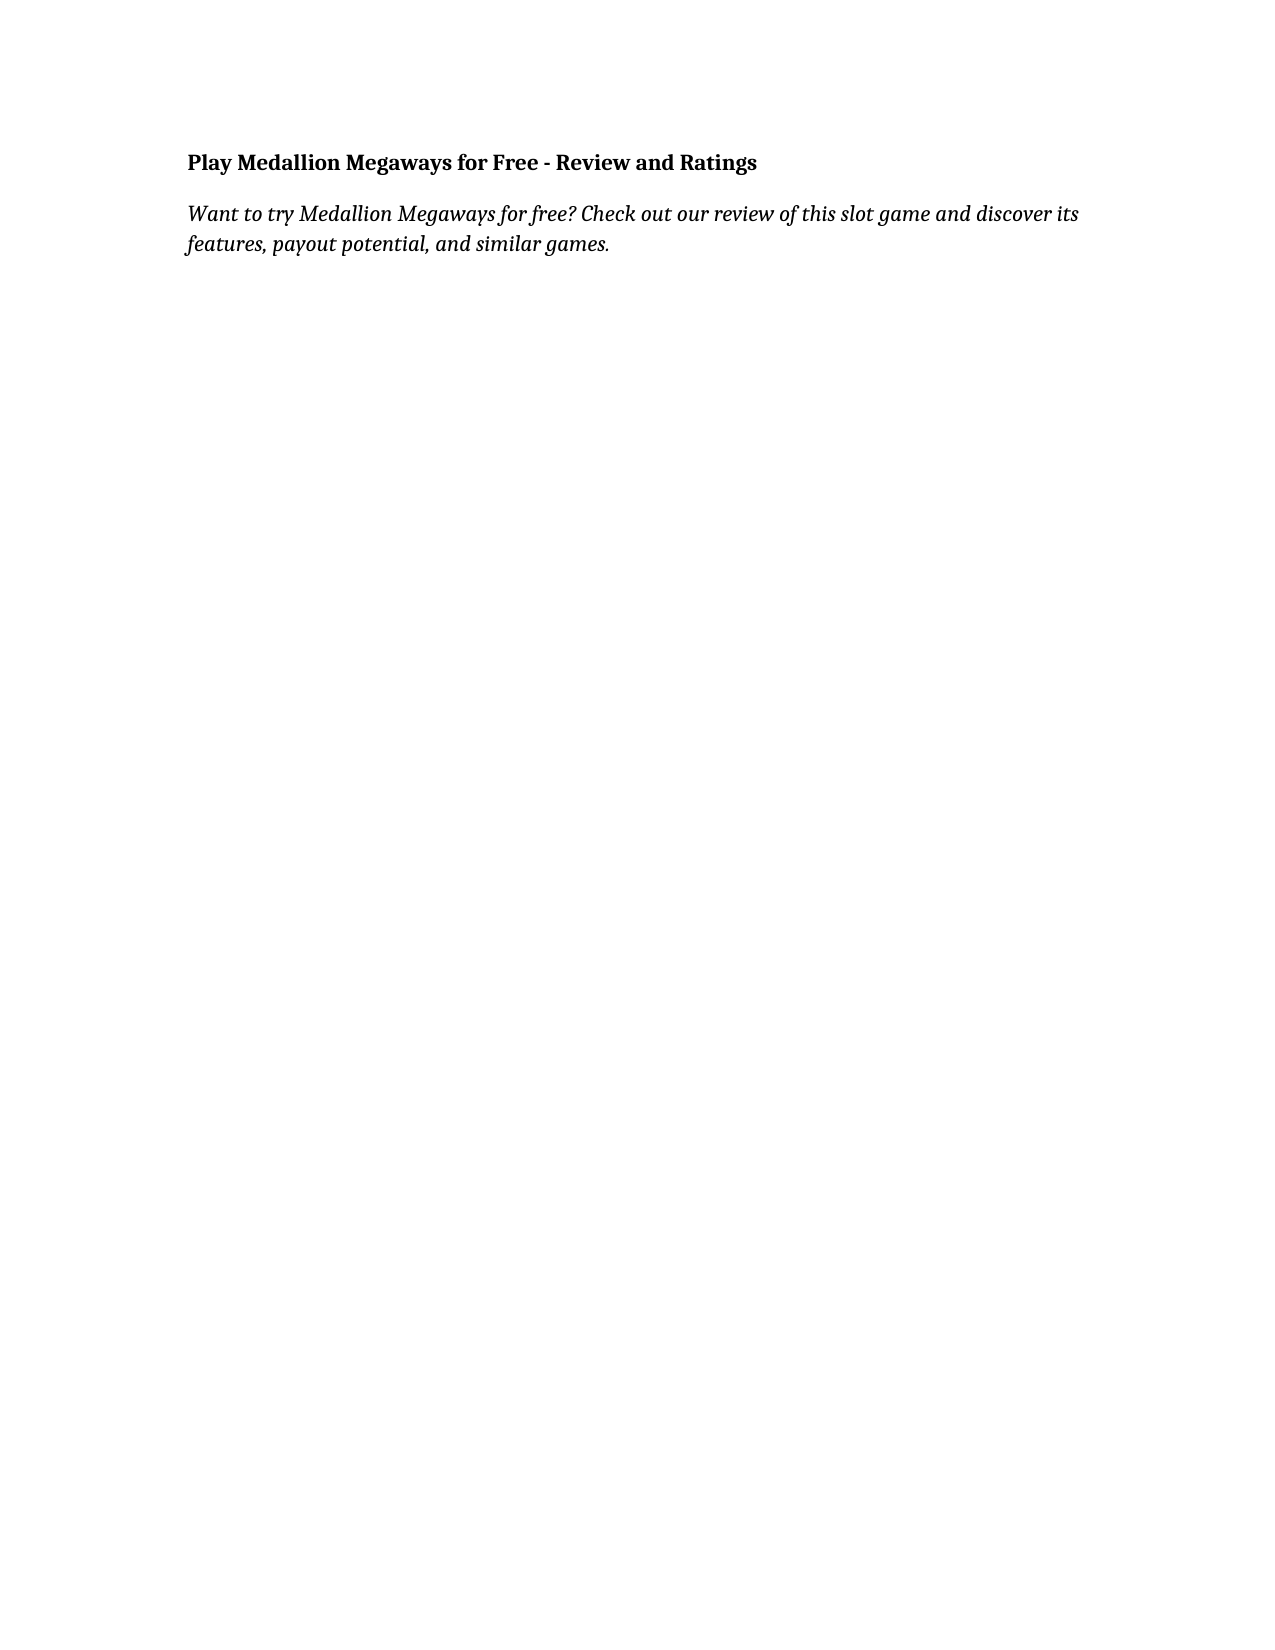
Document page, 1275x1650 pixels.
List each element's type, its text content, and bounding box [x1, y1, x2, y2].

text Want to try Medallion Megaways for free? Check out our review of this slot game and discover its features, payout potential, and similar games. [187, 201, 1087, 258]
text Play Medallion Megaways for Free - Review and Ratings [187, 150, 1087, 176]
